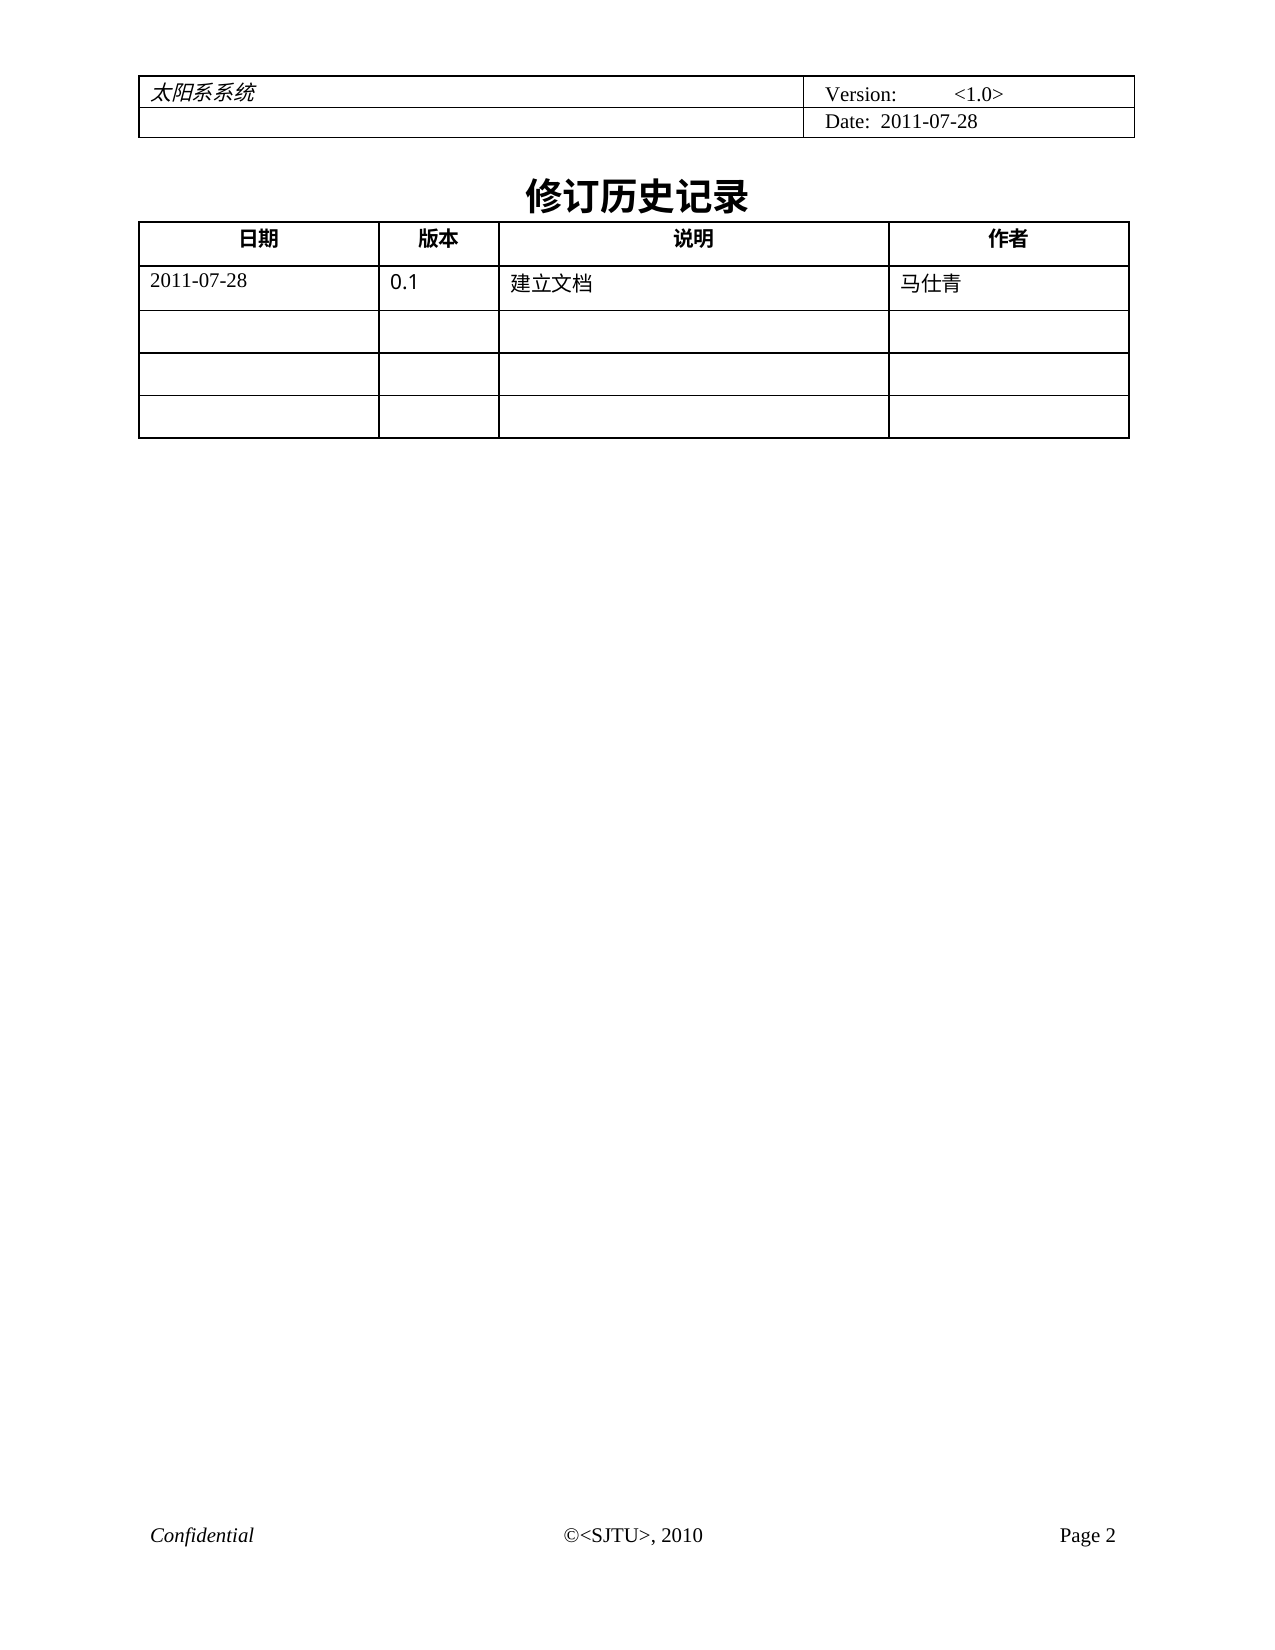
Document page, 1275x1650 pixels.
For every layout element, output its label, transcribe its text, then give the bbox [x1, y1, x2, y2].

table_cell 建立文档 [500, 267, 888, 309]
table_cell [140, 396, 378, 437]
table_cell [890, 354, 1128, 394]
table_cell 马仕青 [890, 267, 1128, 309]
title 修订历史记录 [150, 167, 1125, 221]
table_cell [140, 311, 378, 352]
table_cell [380, 354, 498, 394]
table_header 版本 [380, 223, 498, 265]
table_header 作者 [890, 223, 1128, 265]
table_cell [500, 311, 888, 352]
table_cell [890, 396, 1128, 437]
table_cell [890, 311, 1128, 352]
table_cell [140, 354, 378, 394]
table_cell 2011-07-28 [140, 267, 378, 309]
table_cell [380, 311, 498, 352]
table_header 日期 [140, 223, 378, 265]
table_cell 0.1 [380, 267, 498, 309]
table_cell [380, 396, 498, 437]
table_cell [500, 354, 888, 394]
table_header 说明 [500, 223, 888, 265]
table_cell [500, 396, 888, 437]
